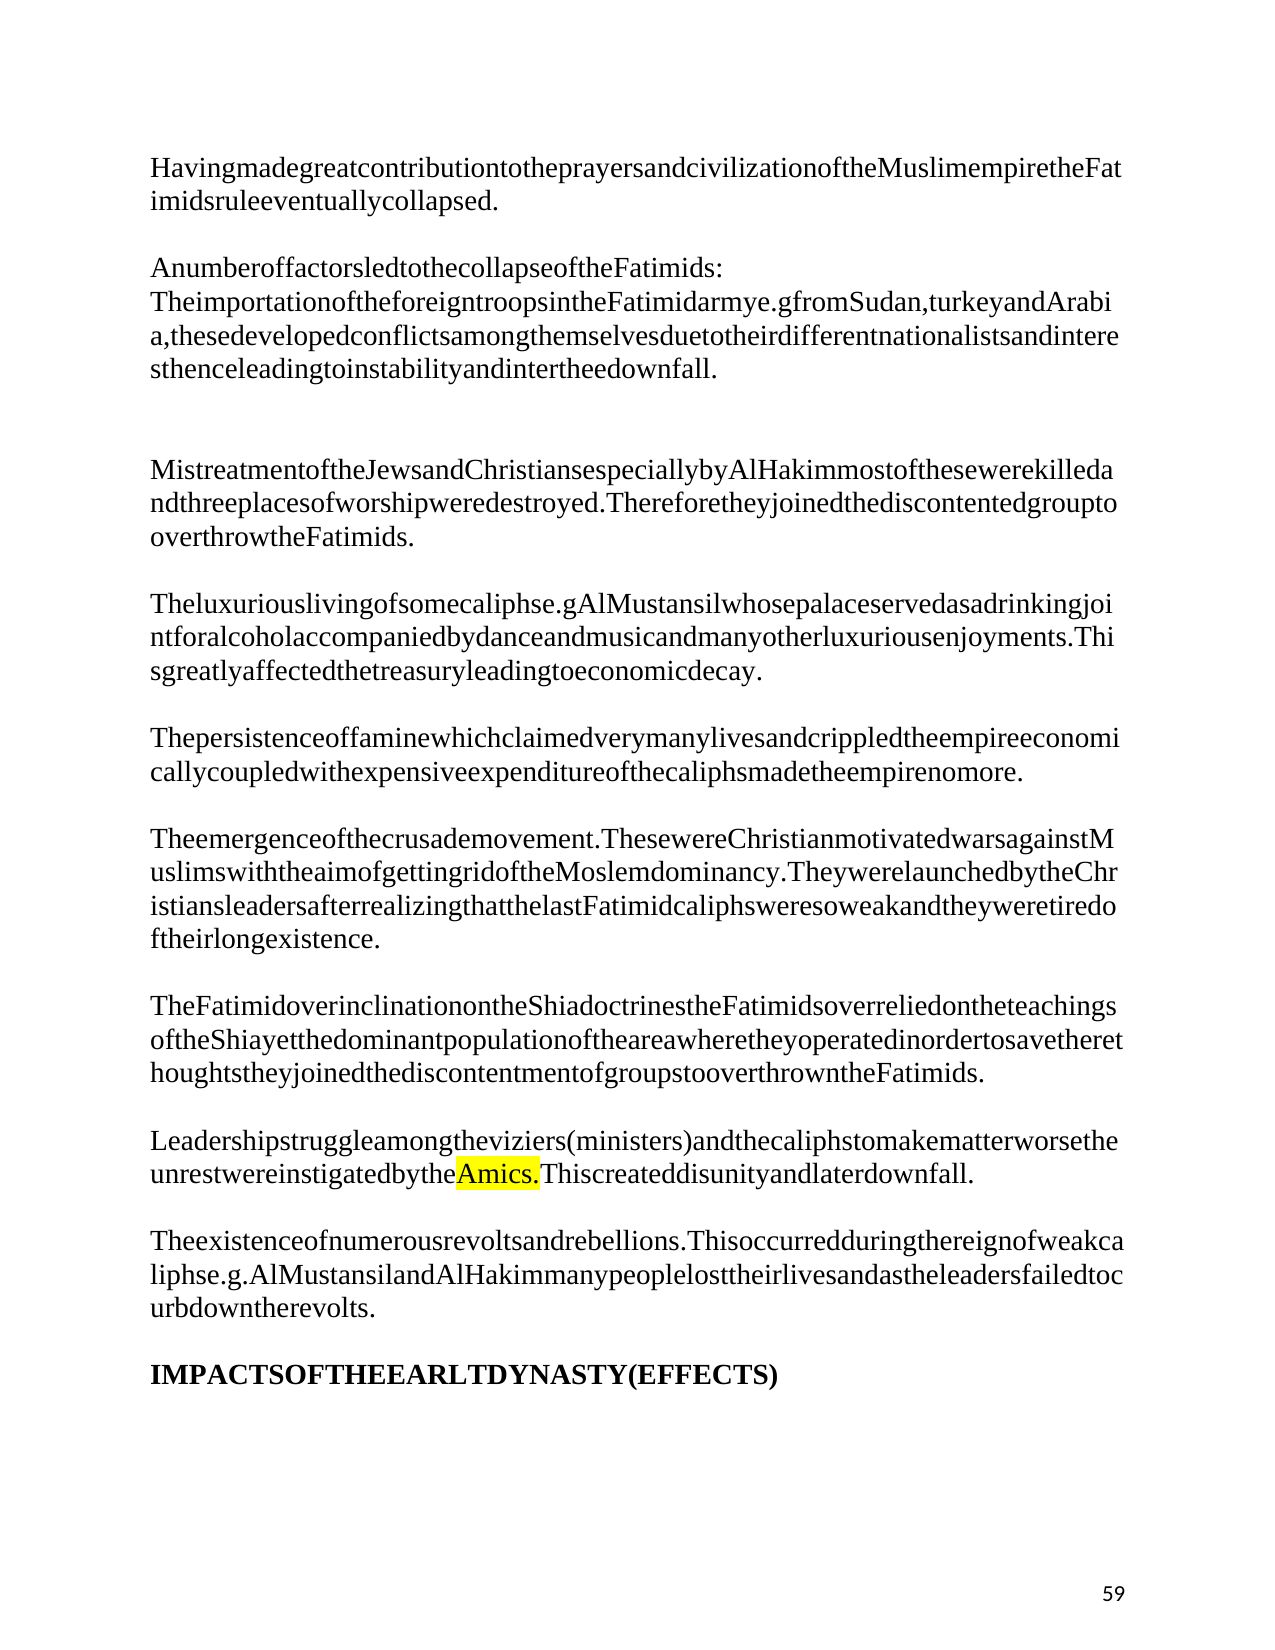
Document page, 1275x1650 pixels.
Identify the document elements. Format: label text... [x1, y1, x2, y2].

text IMPACTS OF THE EARLT DYNASTY (EFFECTS) [150, 1357, 1125, 1391]
text Mistreatment of the Jews and Christians especially by Al Hakim most of these were killed and three places of worship were destroyed . Therefore they joined the discontented group to over throw the Fatimids. [150, 452, 1125, 552]
text The persistence of famine which claimed very many lives and crippled the empire economically coupled with expensive expenditure of the caliphs made the empire no more. [150, 720, 1125, 787]
text A number of factors led to the collapse of the Fatimids: [150, 251, 1125, 284]
text Leadership struggle among the viziers (ministers) and the caliphs to make matter worse the unrest were instigated by the Amics. This created disunity and later downfall. [150, 1123, 1125, 1190]
text The luxurious living of some caliphs e.g Al Mustansil whose palace served as a drinking joint for alcohol accompanied by dance and music and many other luxurious enjoyments. This greatly affected the treasury leading to economic decay. [150, 586, 1125, 687]
text The existence of numerous revolts and rebellions. This occurred during the reign of weak caliphs e.g. Al Mustansil and Al Hakim many people lost their lives and as the leaders failed to curb down the revolts. [150, 1223, 1125, 1324]
text The emergence of the crusade movement. These were Christian motivated wars against Muslims with the aim of getting rid of the Moslem dominancy. They were launched by the Christians leaders after realizing that the last Fatimid caliphs were so weak and they were tired of their long existence. [150, 821, 1125, 955]
text Having made great contribution to the prayers and civilization of the Muslim empire the Fatimids rule eventually collapsed. [150, 150, 1125, 217]
text The Fatimid over inclination on the Shia doctrines the Fatimids over relied on the teachings of the Shia yet the dominant population of the area where they operated in order to save there thoughts they joined the discontentment of groups to over thrown the Fatimids. [150, 988, 1125, 1089]
text The importation of the foreign troops in the Fatimid army e.g from Sudan , turkey and Arabia, these developed conflicts among themselves due to their different nationalists and interest hence leading to instability and inter thee down fall. [150, 284, 1125, 385]
